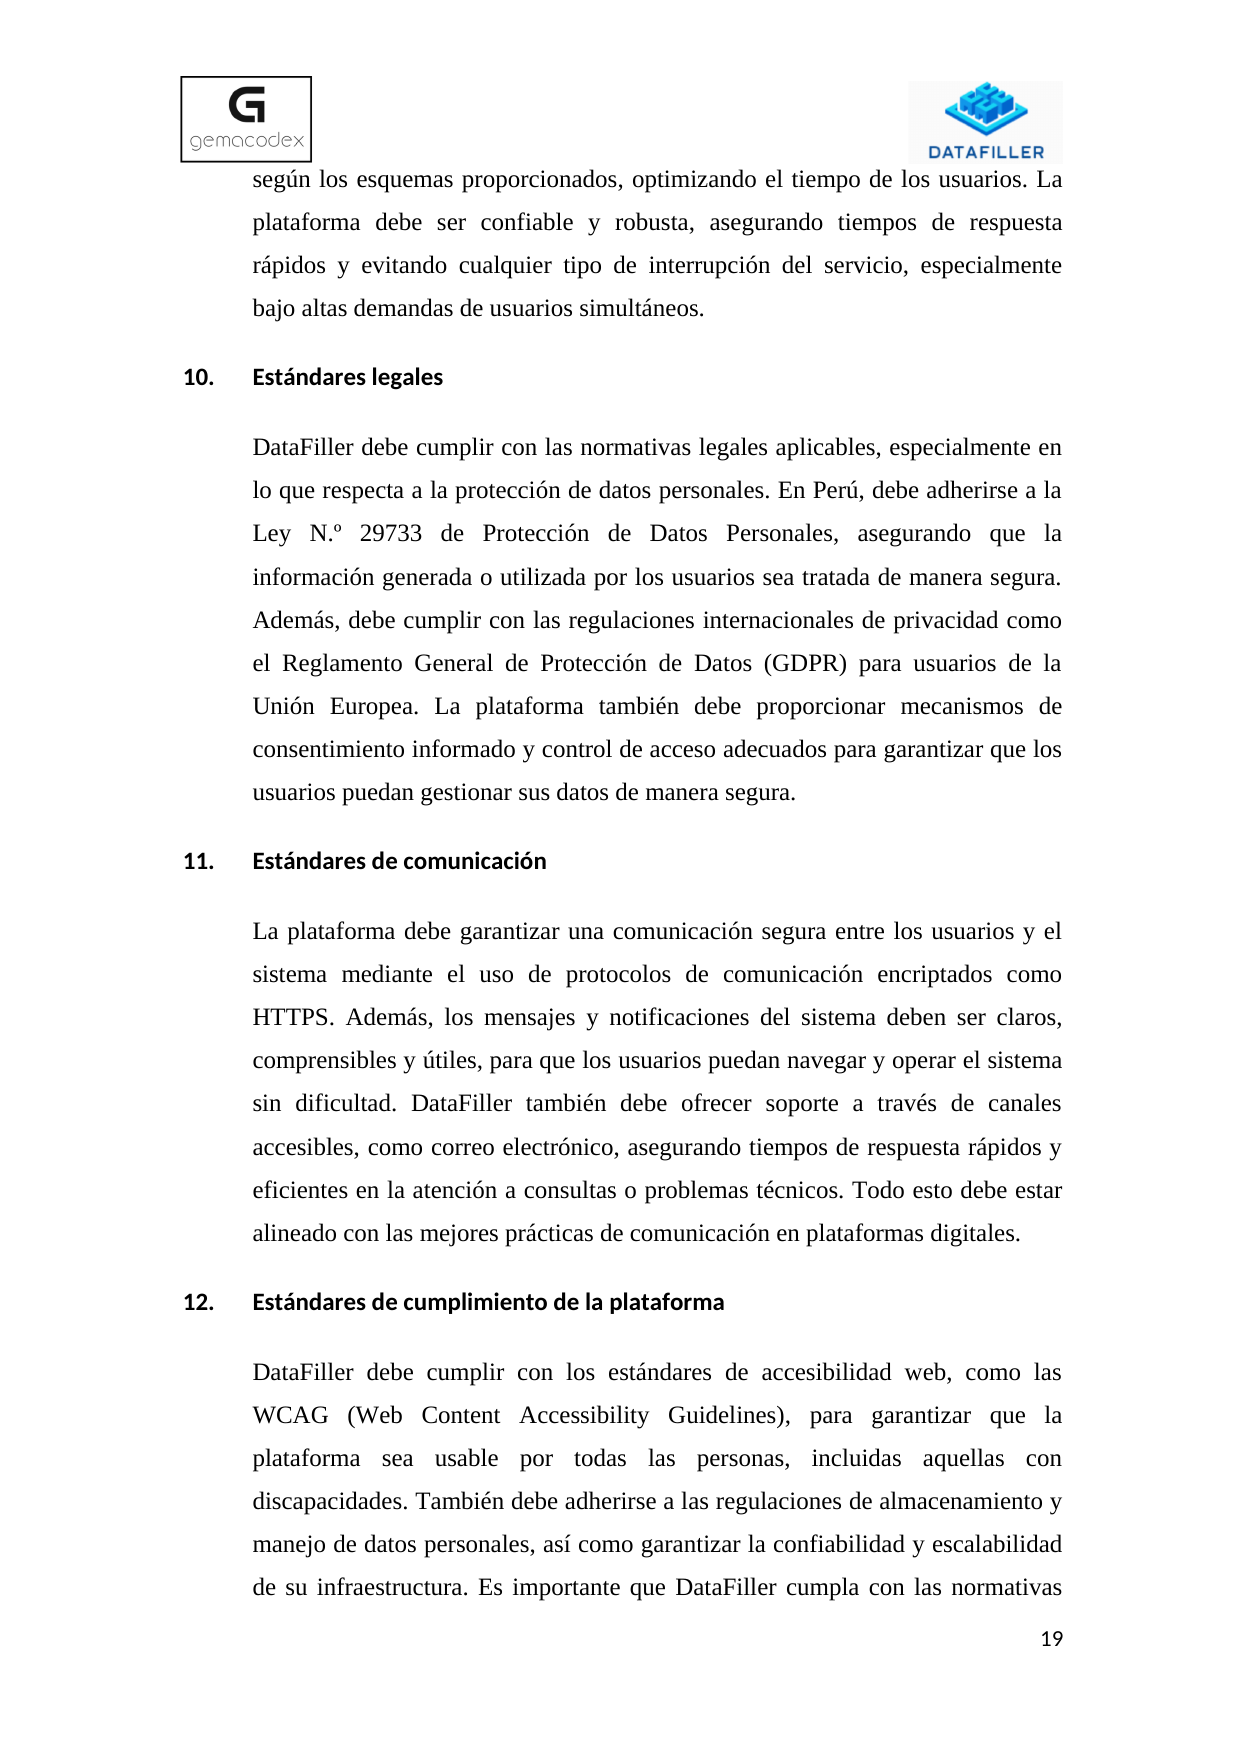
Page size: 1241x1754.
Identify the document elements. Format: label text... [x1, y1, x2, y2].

picture [177, 73, 313, 164]
picture [908, 81, 1063, 164]
text DataFiller debe cumplir con las normativas legales aplicables, especialmente en lo que respecta a la protección de datos personales. En Perú, debe adherirse a la Ley N.º 29733 de Protección de Datos Personales, asegurando que la información generada o utilizada por los usuarios sea tratada de manera segura. Además, debe cumplir con las regulaciones internacionales de privacidad como el Reglamento General de Protección de Datos (GDPR) para usuarios de la Unión Europea. La plataforma también debe proporcionar mecanismos de consentimiento informado y control de acceso adecuados para garantizar que los usuarios puedan gestionar sus datos de manera segura. [252, 432, 1063, 806]
text La plataforma debe garantizar una comunicación segura entre los usuarios y el sistema mediante el uso de protocolos de comunicación encriptados como HTTPS. Además, los mensajes y notificaciones del sistema deben ser claros, comprensibles y útiles, para que los usuarios puedan navegar y operar el sistema sin dificultad. DataFiller también debe ofrecer soporte a través de canales accesibles, como correo electrónico, asegurando tiempos de respuesta rápidos y eficientes en la atención a consultas o problemas técnicos. Todo esto debe estar alineado con las mejores prácticas de comunicación en plataformas digitales. [252, 916, 1063, 1247]
subtitle Estándares de cumplimiento de la plataforma [215, 1286, 1063, 1317]
subtitle Estándares legales [215, 361, 1063, 392]
subtitle Estándares de comunicación [215, 845, 1063, 876]
